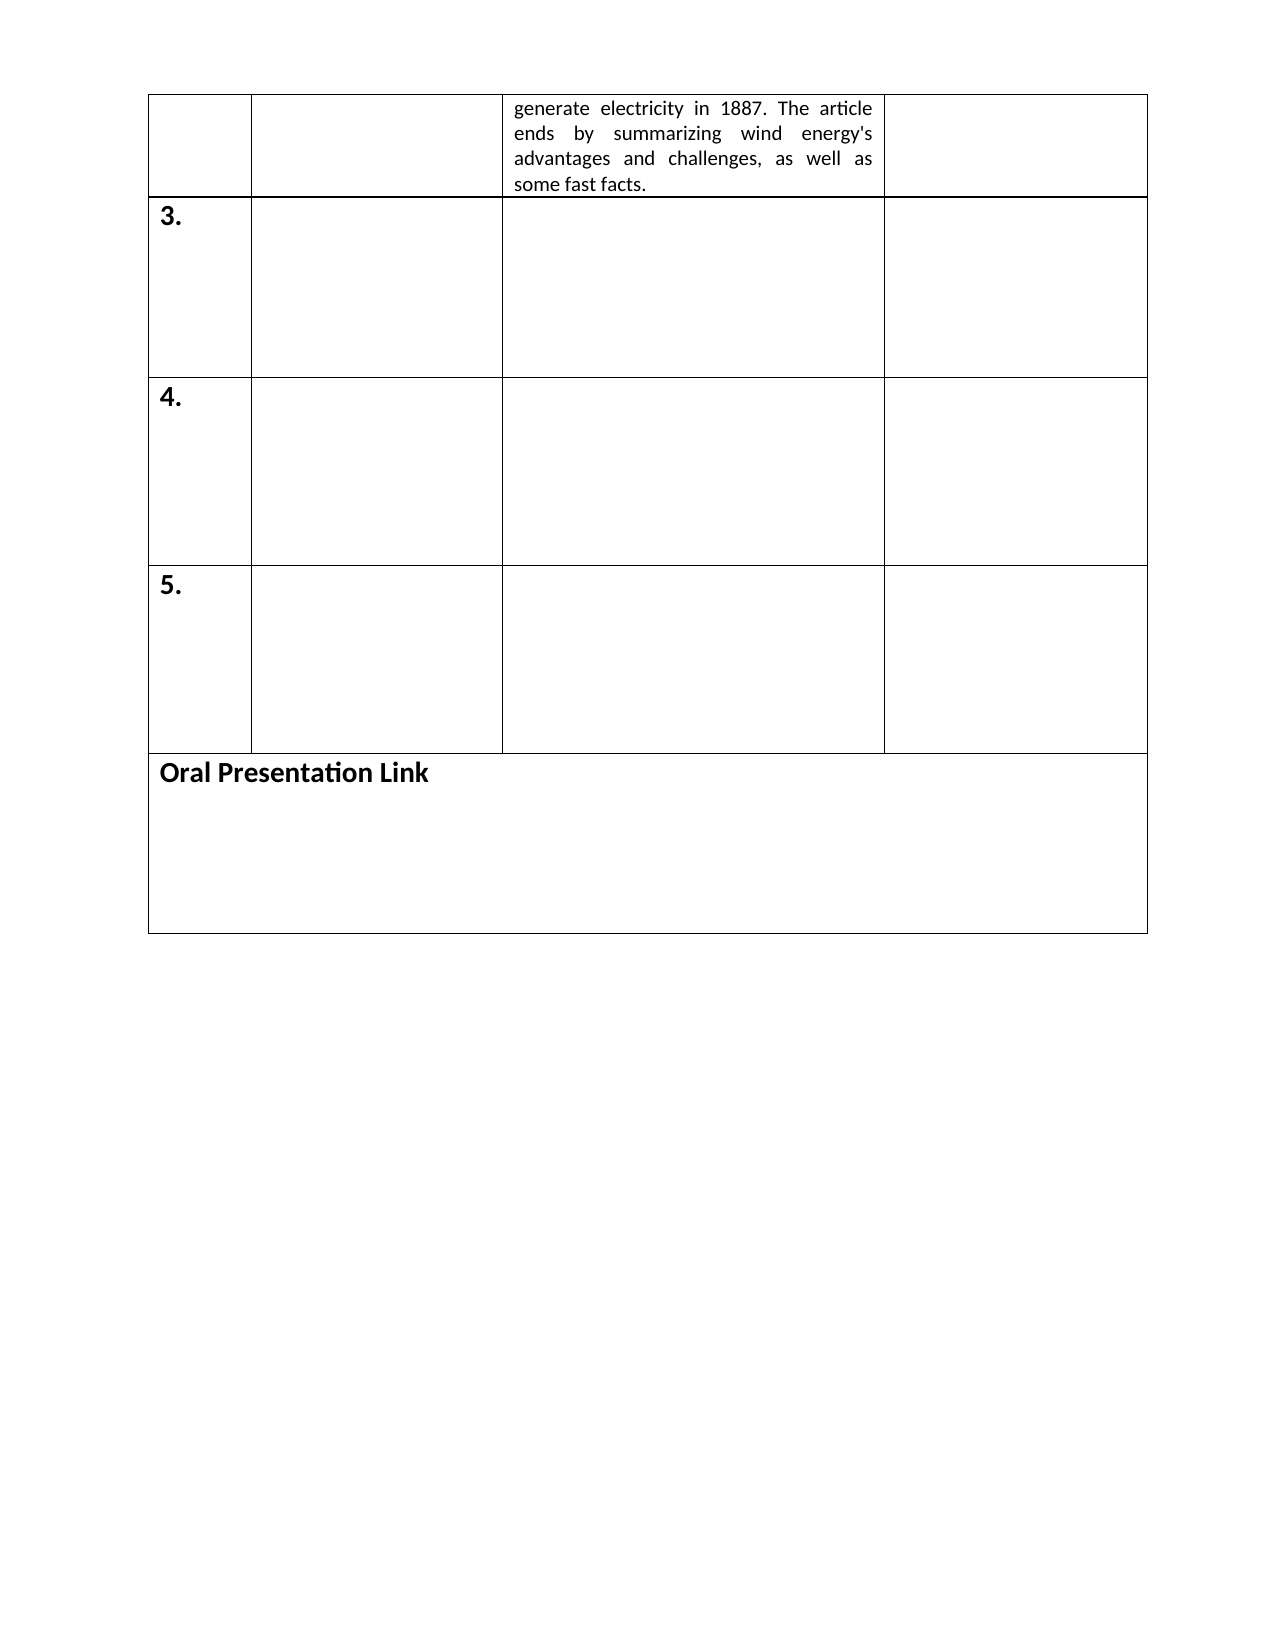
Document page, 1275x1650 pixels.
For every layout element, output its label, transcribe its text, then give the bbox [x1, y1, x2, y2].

table_cell [503, 378, 884, 565]
table_cell [252, 378, 502, 565]
table_cell [252, 566, 502, 753]
table_cell 3. [149, 198, 251, 377]
table_cell [503, 566, 884, 753]
table_cell [885, 378, 1147, 565]
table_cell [885, 95, 1147, 196]
table_cell Oral Presentation Link [149, 754, 1147, 933]
table_cell [885, 566, 1147, 753]
table_cell 2. [149, 95, 251, 196]
table_cell [252, 198, 502, 377]
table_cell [503, 95, 884, 196]
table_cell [252, 95, 502, 196]
table_cell [503, 198, 884, 377]
table_cell 5. [149, 566, 251, 753]
table_cell [885, 198, 1147, 377]
table_cell 4. [149, 378, 251, 565]
